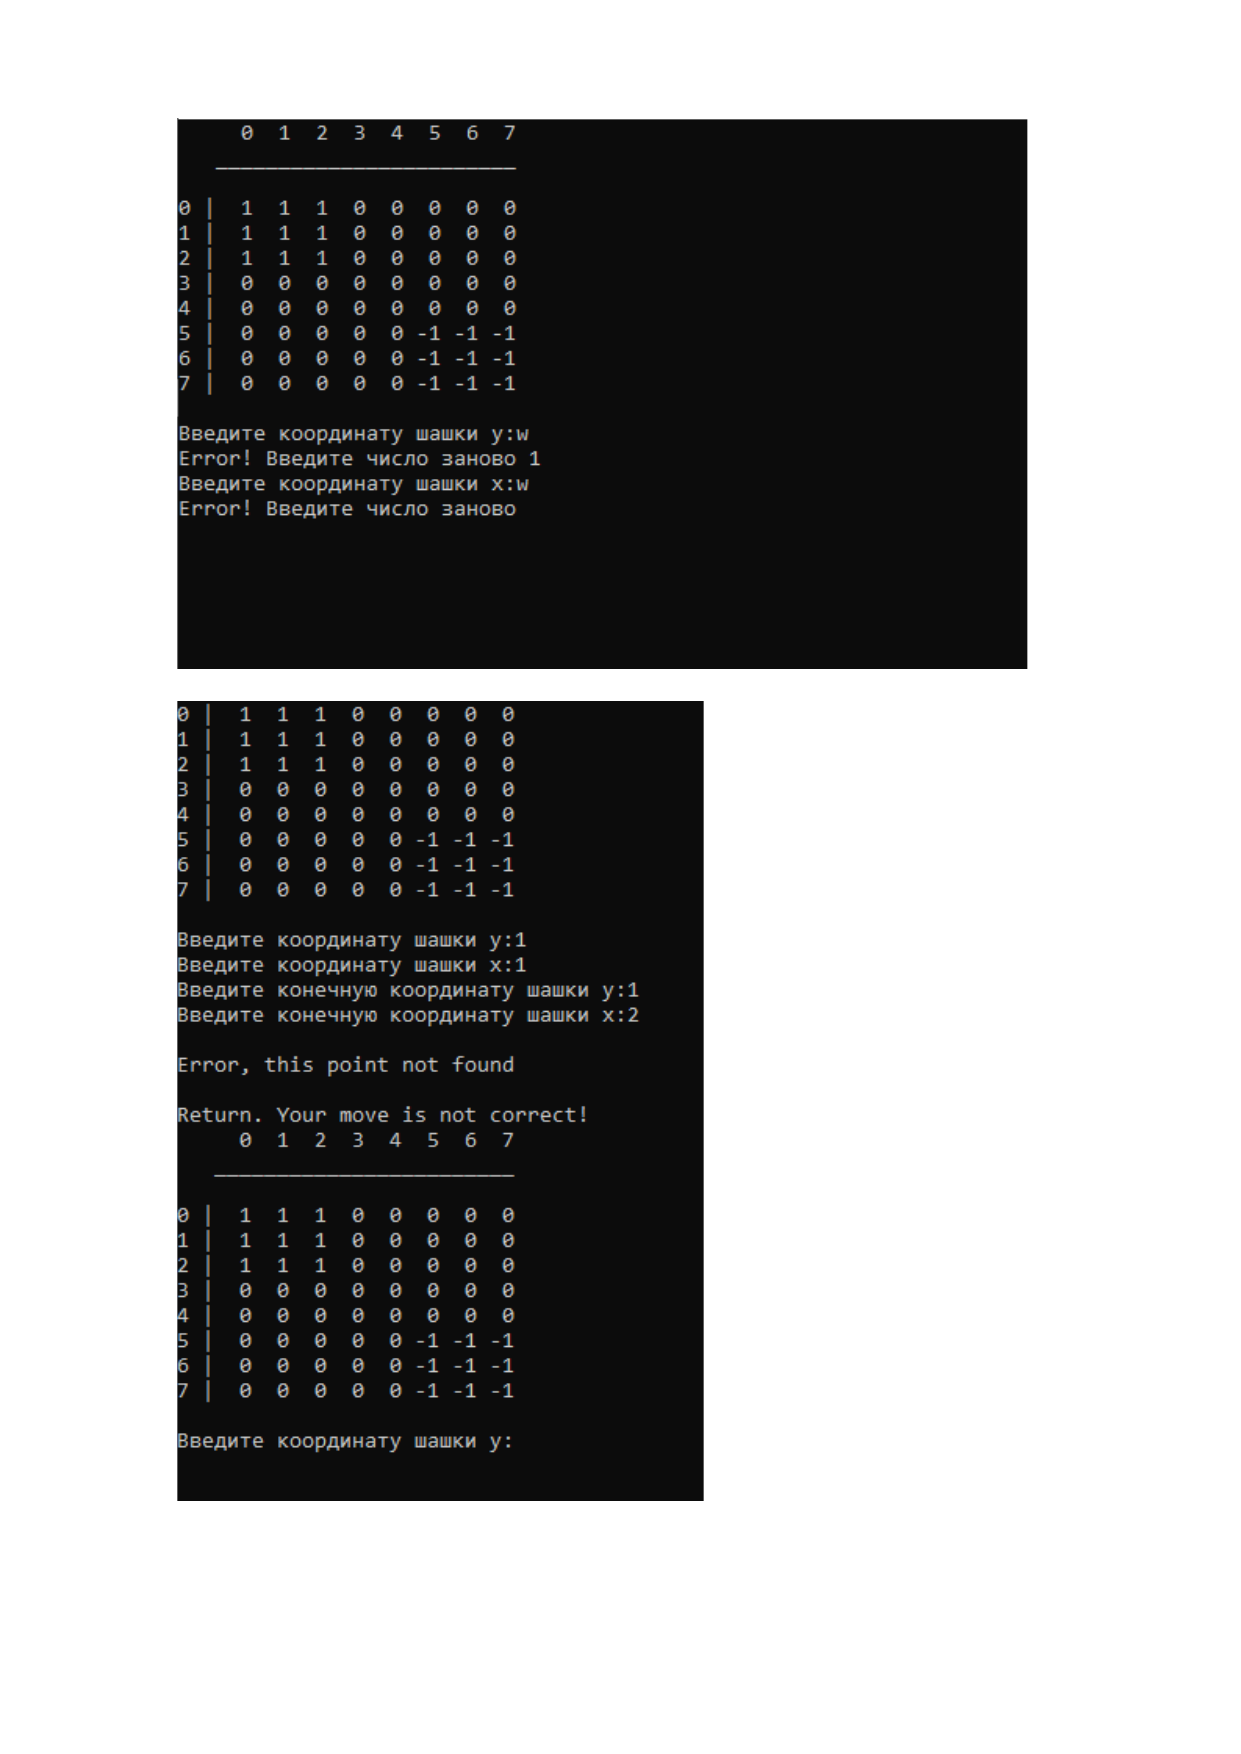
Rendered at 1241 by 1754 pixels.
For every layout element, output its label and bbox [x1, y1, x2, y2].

picture [177, 118, 1028, 669]
picture [177, 701, 704, 1501]
